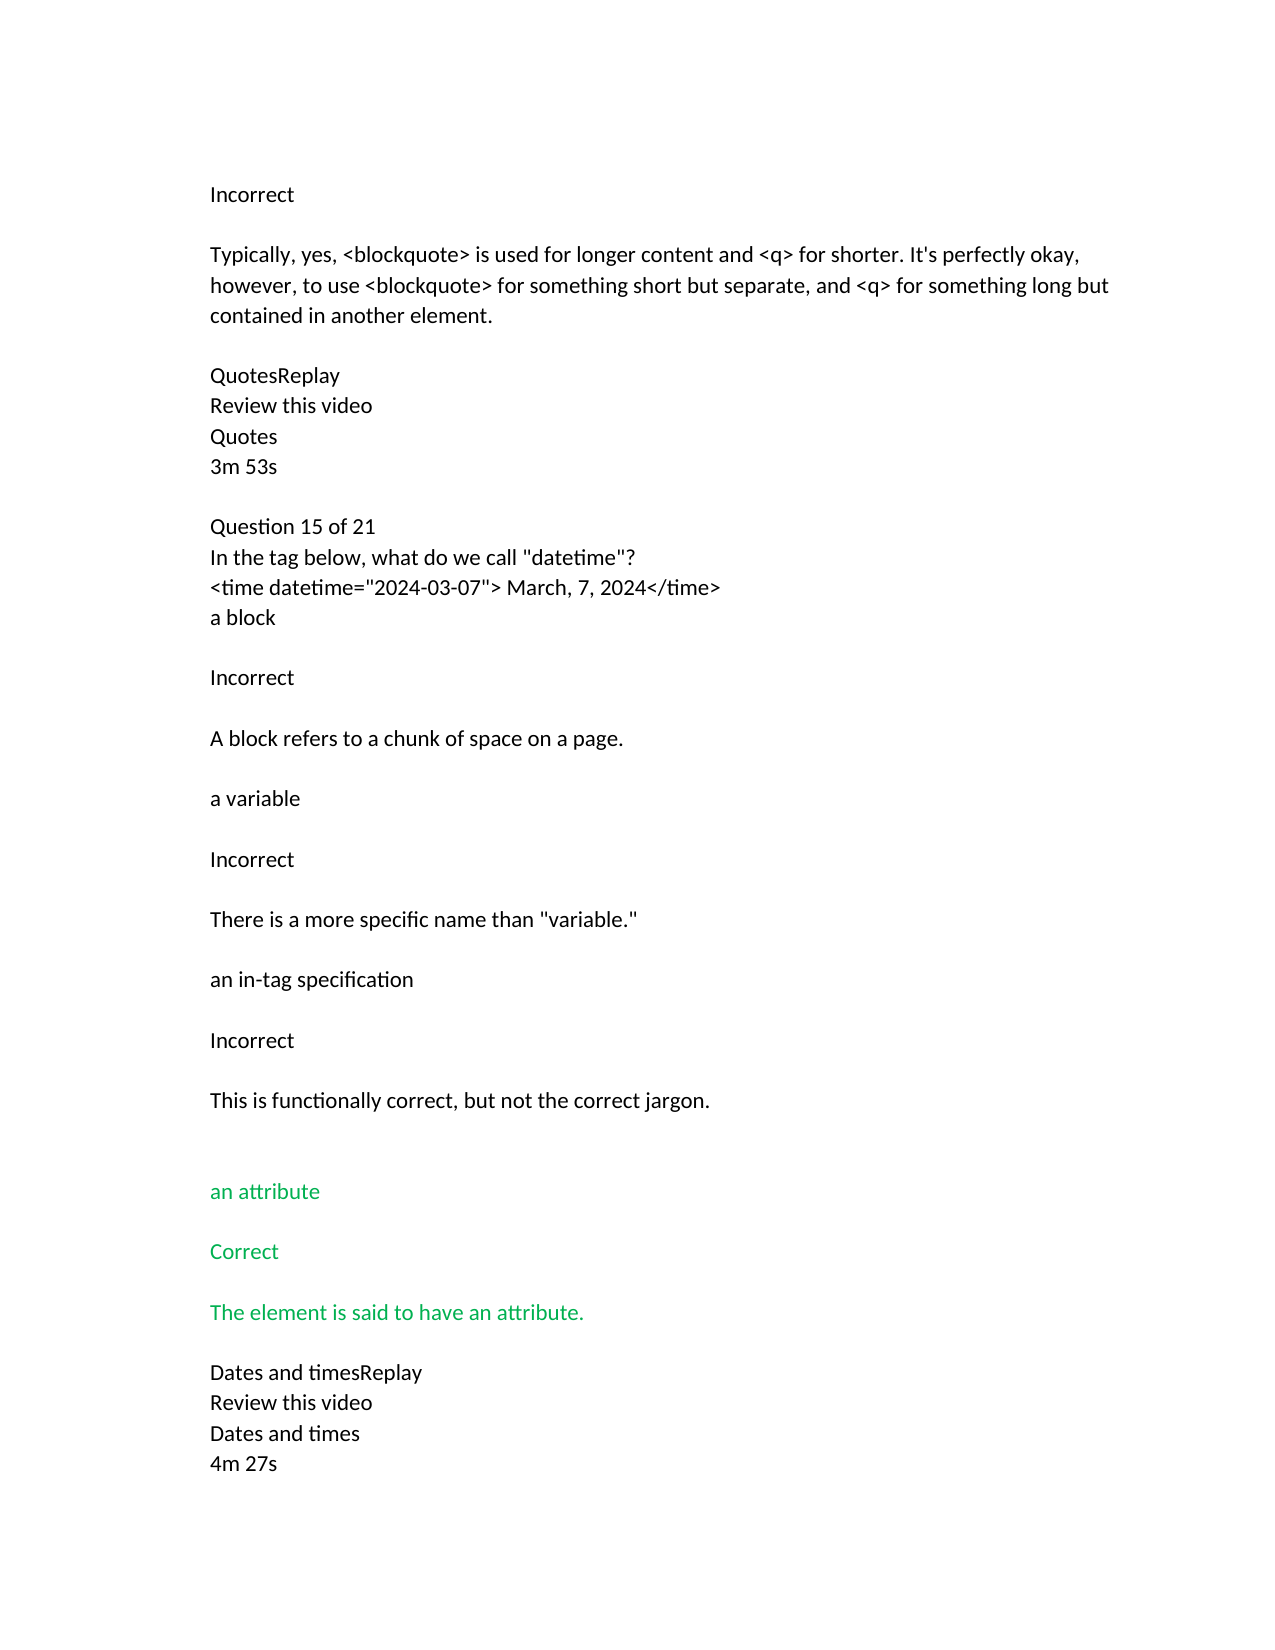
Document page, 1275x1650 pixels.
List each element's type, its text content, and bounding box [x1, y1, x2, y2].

text QuotesReplay [210, 361, 1125, 389]
text Review this video [210, 1388, 1125, 1417]
text a block [210, 603, 1125, 631]
text Incorrect [210, 845, 1125, 873]
text The element is said to have an attribute. [210, 1298, 1125, 1326]
text Incorrect [210, 1026, 1125, 1054]
text A block refers to a chunk of space on a page. [210, 724, 1125, 752]
text an attribute [210, 1177, 1125, 1205]
text Quotes [210, 422, 1125, 450]
text In the tag below, what do we call "datetime"? [210, 543, 1125, 571]
text Dates and timesReplay [210, 1358, 1125, 1386]
text 4m 27s [210, 1449, 1125, 1477]
text Incorrect [210, 180, 1125, 208]
text Dates and times [210, 1419, 1125, 1447]
text Question 15 of 21 [210, 512, 1125, 541]
text Review this video [210, 392, 1125, 420]
text <time datetime="2024-03-07"> March, 7, 2024</time> [210, 573, 1125, 601]
text a variable [210, 784, 1125, 812]
text an in-tag specification [210, 966, 1125, 994]
text 3m 53s [210, 452, 1125, 480]
text There is a more specific name than "variable." [210, 905, 1125, 933]
text Correct [210, 1237, 1125, 1266]
text Typically, yes, <blockquote> is used for longer content and <q> for shorter. It's perfectly okay, however, to use <blockquote> for something short but separate, and <q> for something long but contained in another element. [210, 241, 1125, 329]
text This is functionally correct, but not the correct jargon. [210, 1086, 1125, 1114]
text Incorrect [210, 663, 1125, 692]
